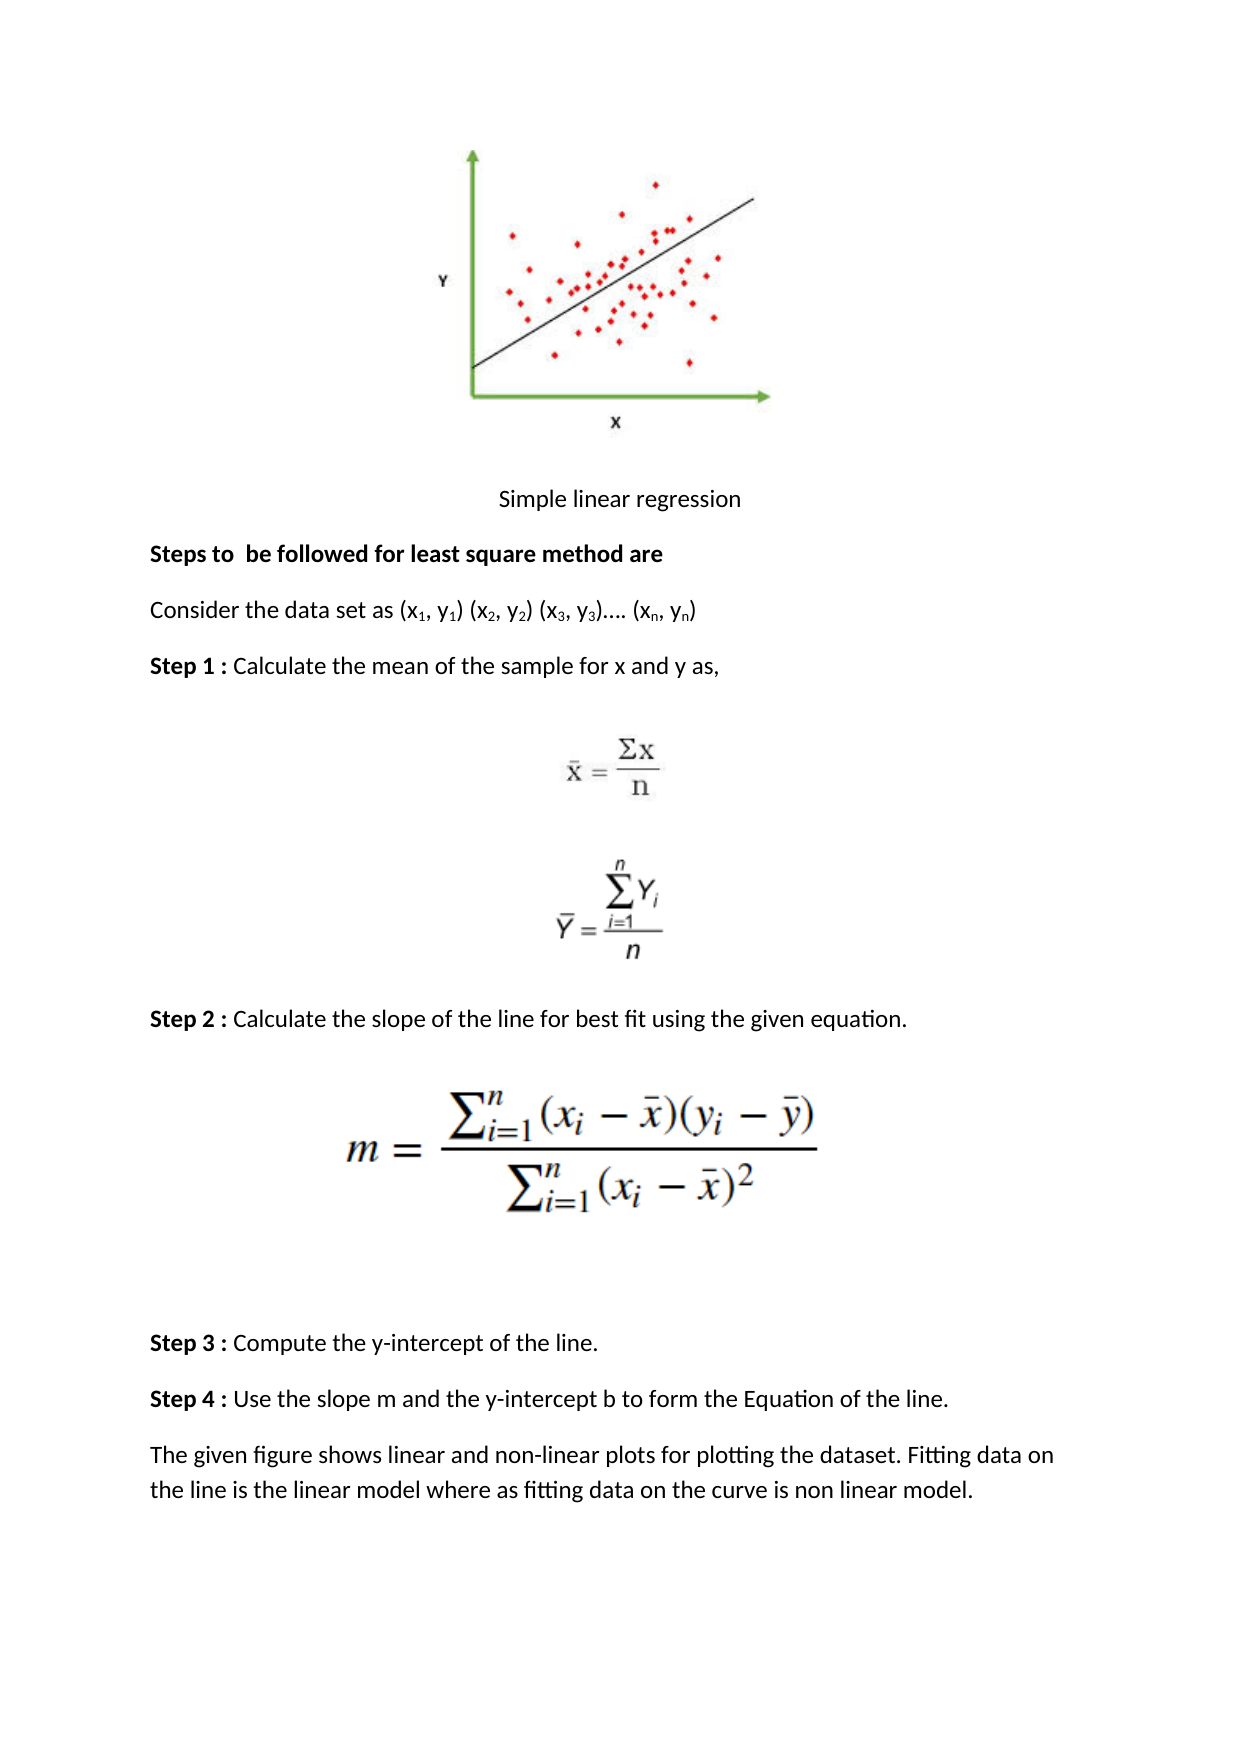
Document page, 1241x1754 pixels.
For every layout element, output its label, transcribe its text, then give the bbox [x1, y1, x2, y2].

text Simple linear regression [150, 483, 1090, 513]
text Step 2 : Calculate the slope of the line for best fit using the given equation. [150, 1003, 1090, 1033]
text Step 1 : Calculate the mean of the sample for x and y as, [150, 650, 1090, 681]
picture [553, 850, 687, 978]
picture [420, 150, 820, 458]
text Steps to be followed for least square method are [150, 539, 1090, 569]
picture [545, 706, 695, 825]
text Consider the data set as (x1, y1) (x2, y2) (x3, y3)…. (xn, yn) [150, 594, 1090, 625]
text Step 3 : Compute the y-intercept of the line. [150, 1327, 1090, 1358]
text Step 4 : Use the slope m and the y-intercept b to form the Equation of the line. [150, 1383, 1090, 1413]
text The given figure shows linear and non-linear plots for plotting the dataset. Fitting data on the line is the linear model where as fitting data on the curve is non linear model. [150, 1439, 1090, 1504]
picture [327, 1058, 913, 1247]
